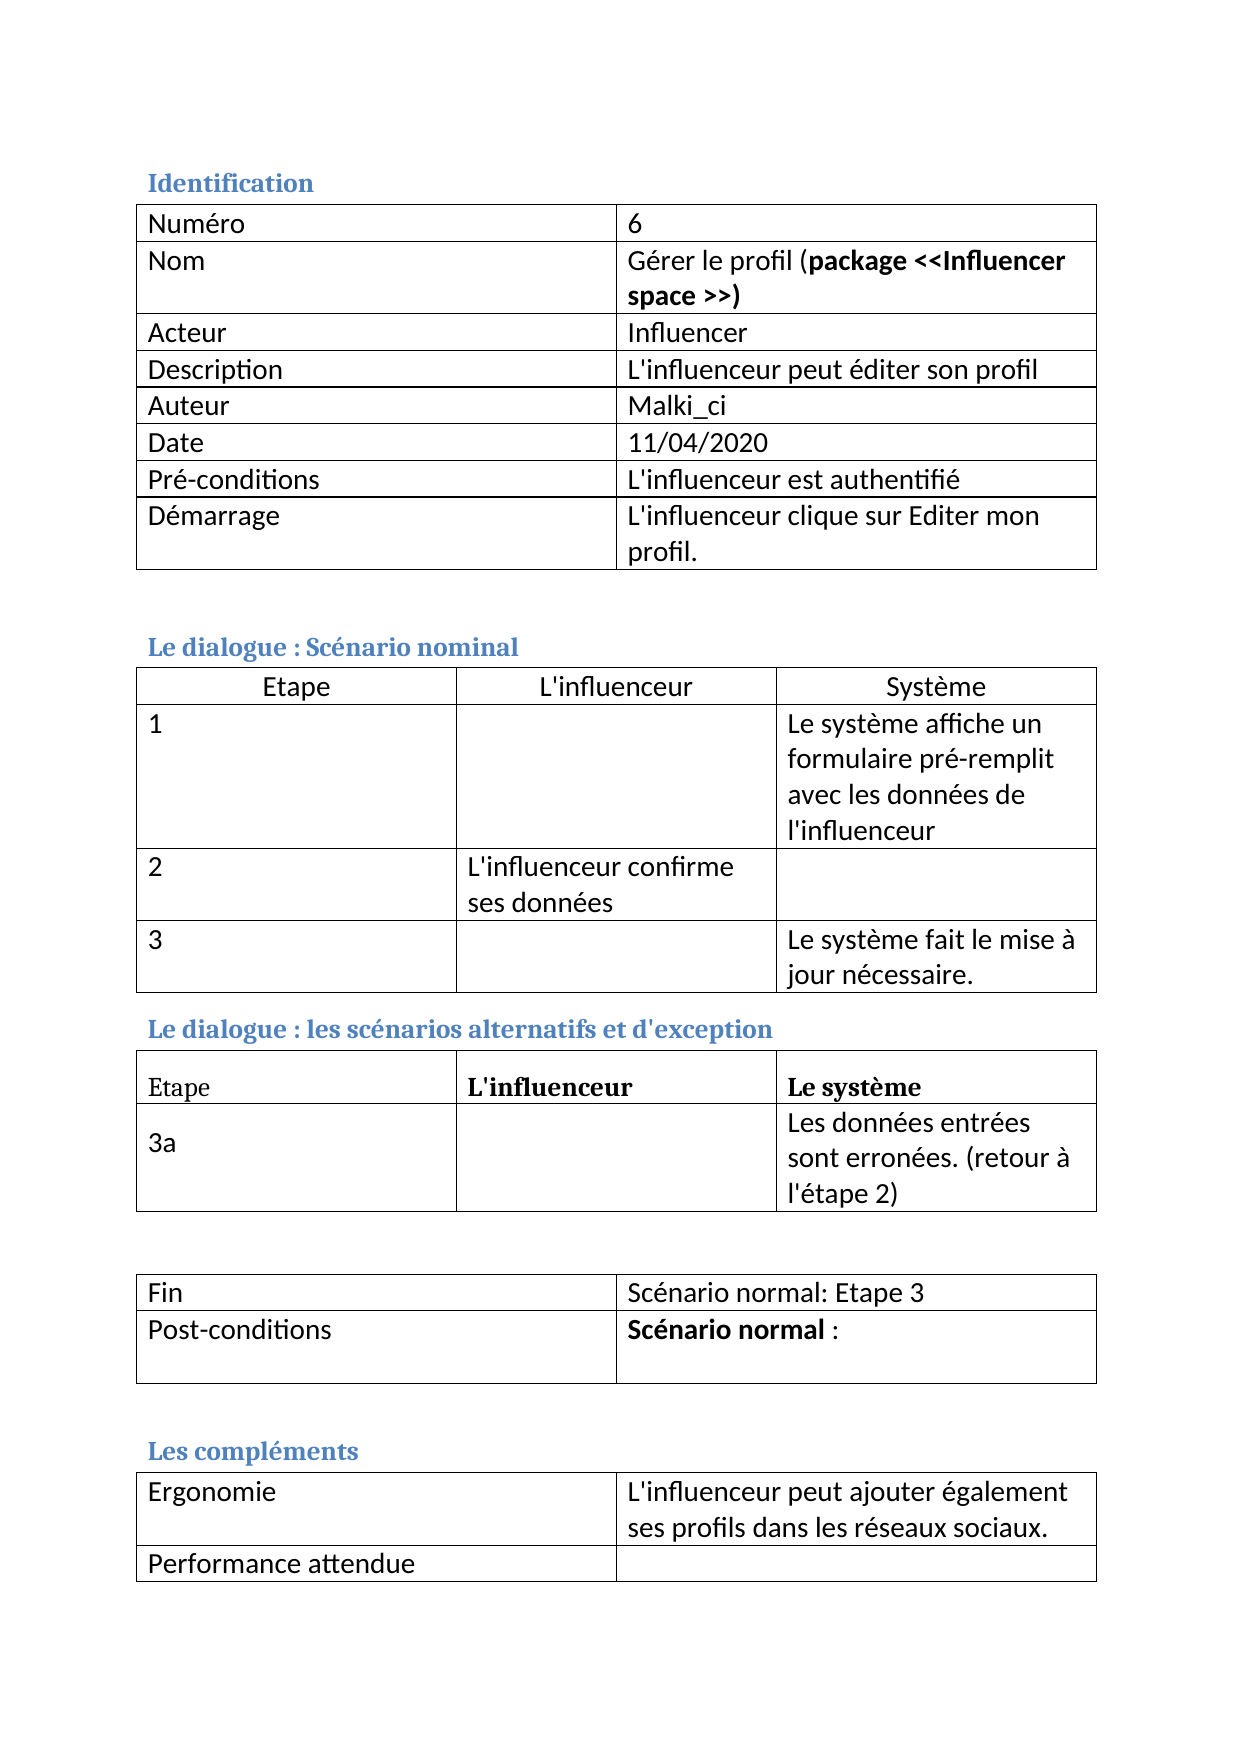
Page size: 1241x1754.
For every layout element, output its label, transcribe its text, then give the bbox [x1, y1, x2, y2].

table_cell Date [137, 424, 616, 460]
table_cell Scénario normal : [617, 1311, 1096, 1382]
table_cell Pré-conditions [137, 461, 616, 496]
table_cell [457, 921, 776, 992]
table_header L'influenceur [457, 1051, 776, 1103]
table_cell [617, 1546, 1096, 1581]
table_cell [457, 1104, 776, 1211]
table_cell Malki_ci [617, 388, 1096, 423]
table_cell [777, 849, 1096, 920]
table_cell Auteur [137, 388, 616, 423]
table_header Scénario normal: Etape 3 [617, 1275, 1096, 1310]
table_cell 3 [137, 921, 456, 992]
table_cell L'influenceur confirme ses données [457, 849, 776, 920]
table_header Ergonomie [137, 1473, 616, 1544]
table_cell Post-conditions [137, 1311, 616, 1382]
table_header L'influenceur [457, 668, 776, 704]
table_cell Démarrage [137, 498, 616, 569]
subtitle Le dialogue : Scénario nominal [148, 632, 1093, 663]
table_header Numéro [137, 205, 616, 241]
table_cell Performance attendue [137, 1546, 616, 1581]
table_cell Influencer [617, 314, 1096, 350]
table_cell Les données entrées sont erronées. (retour à l'étape 2) [777, 1104, 1096, 1211]
table_header Etape [137, 1051, 456, 1103]
subtitle Identification [148, 168, 1093, 199]
table_header L'influenceur peut ajouter également ses profils dans les réseaux sociaux. [617, 1473, 1096, 1544]
table_cell [457, 705, 776, 847]
table_header Etape [137, 668, 456, 704]
table_cell Le système affiche un formulaire pré-remplit avec les données de l'influenceur [777, 705, 1096, 847]
table_cell 3a [137, 1104, 456, 1211]
table_cell 11/04/2020 [617, 424, 1096, 460]
table_cell 1 [137, 705, 456, 847]
table_cell Nom [137, 242, 616, 313]
table_cell Gérer le profil (package <<Influencer space >>) [617, 242, 1096, 313]
subtitle Les compléments [148, 1436, 1093, 1468]
table_cell L'influenceur est authentifié [617, 461, 1096, 496]
table_cell Acteur [137, 314, 616, 350]
table_cell Le système fait le mise à jour nécessaire. [777, 921, 1096, 992]
table_cell Description [137, 351, 616, 386]
table_header 6 [617, 205, 1096, 241]
subtitle Le dialogue : les scénarios alternatifs et d'exception [148, 1014, 1093, 1045]
table_header Le système [777, 1051, 1096, 1103]
table_header Système [777, 668, 1096, 704]
table_cell L'influenceur clique sur Editer mon profil. [617, 498, 1096, 569]
table_cell L'influenceur peut éditer son profil [617, 351, 1096, 386]
table_header Fin [137, 1275, 616, 1310]
table_cell 2 [137, 849, 456, 920]
